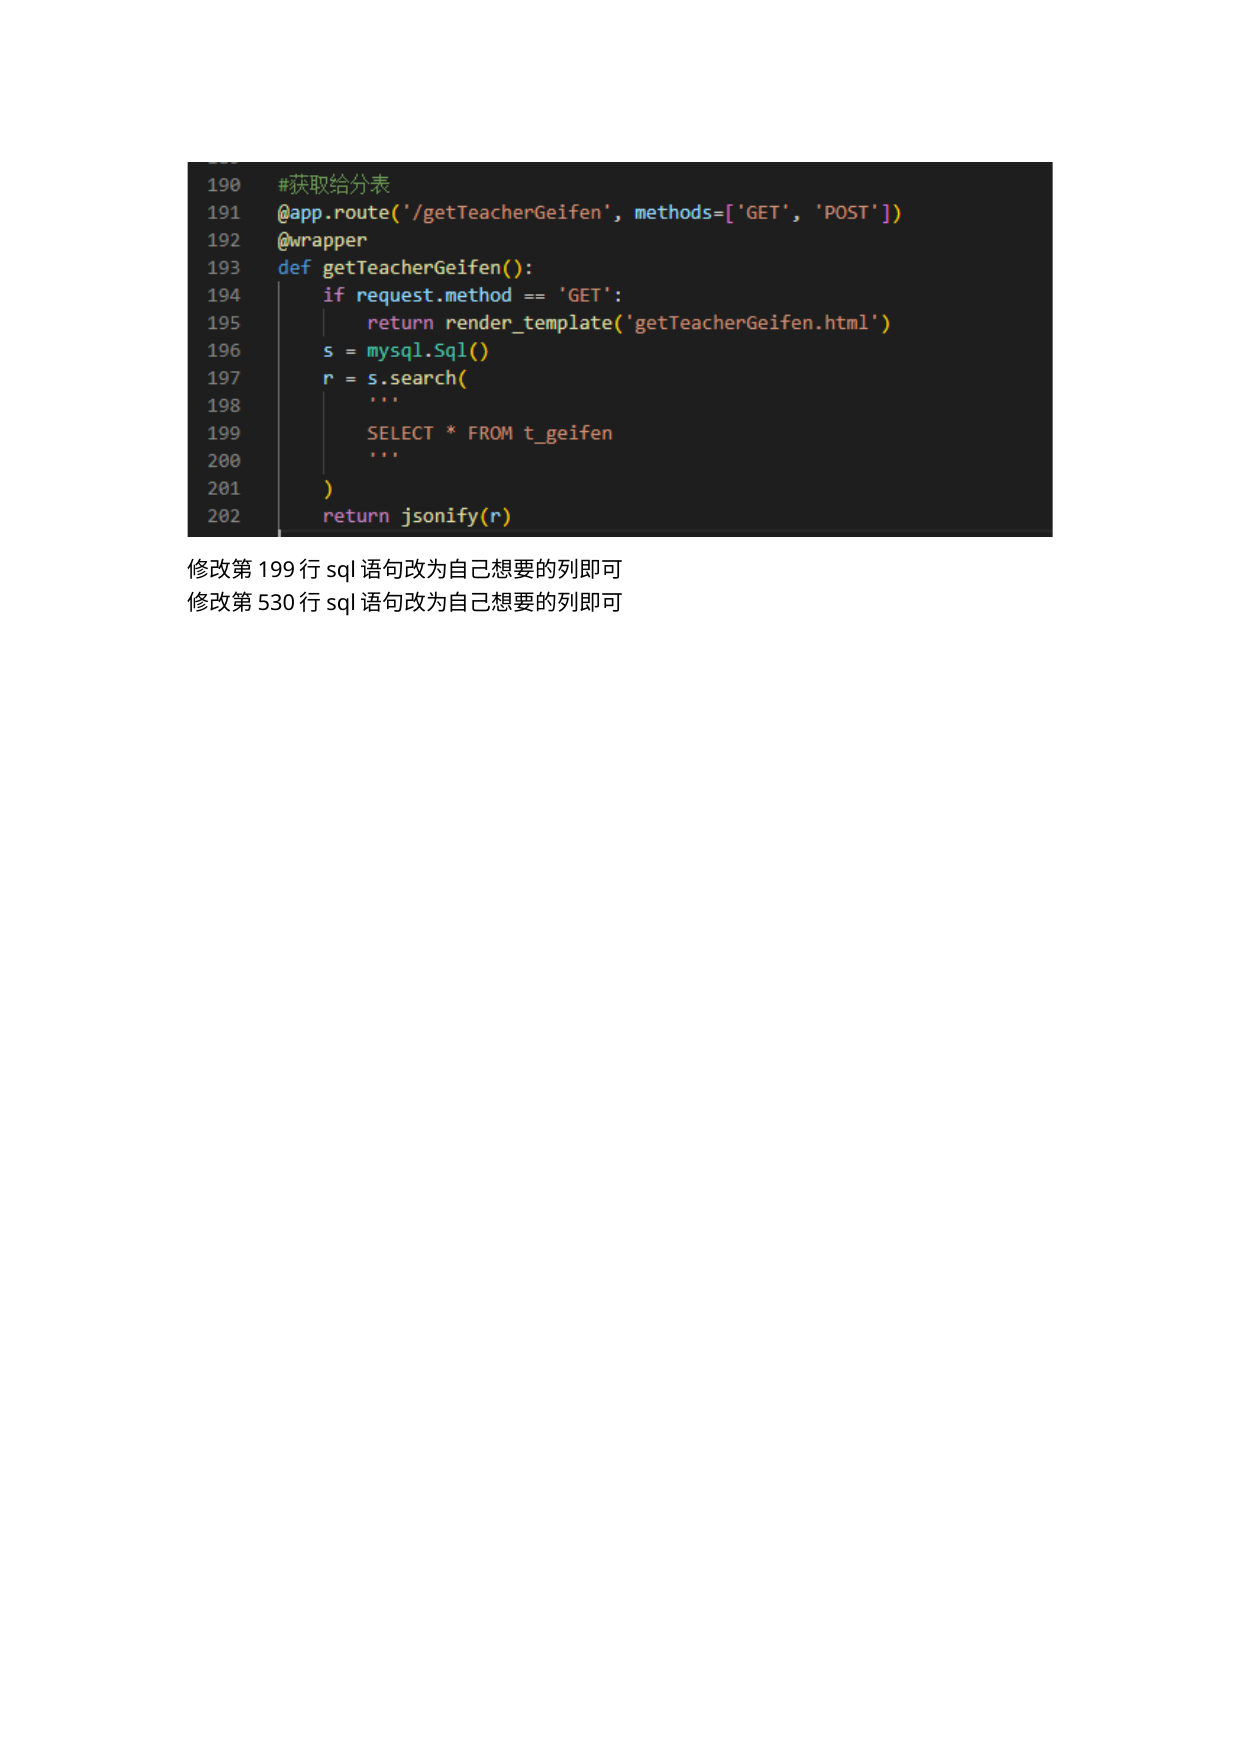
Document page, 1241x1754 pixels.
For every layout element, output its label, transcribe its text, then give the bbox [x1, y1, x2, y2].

text 修改第530行 sql语句改为自己想要的列即可 [187, 584, 1053, 617]
text 修改第199行 sql语句改为自己想要的列即可 [187, 552, 1053, 584]
picture [187, 162, 1053, 537]
